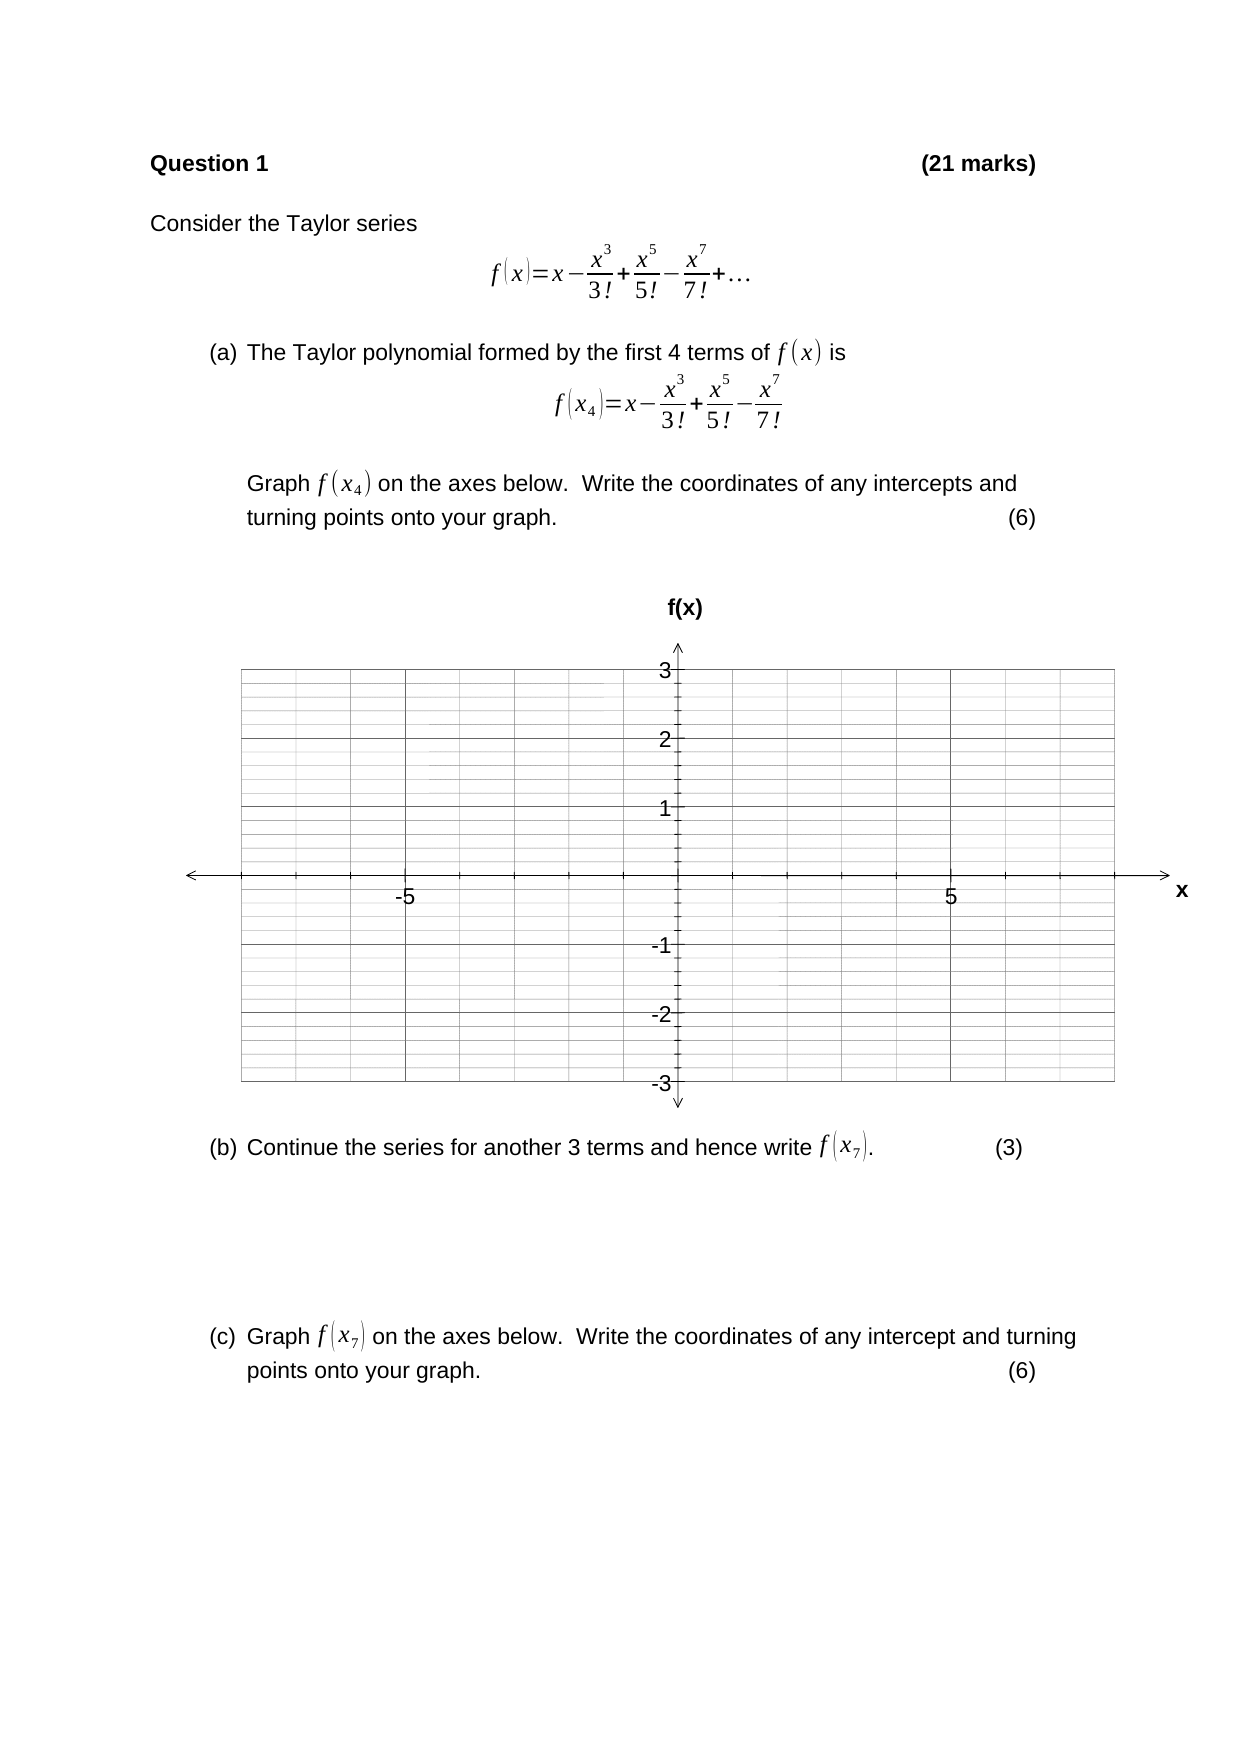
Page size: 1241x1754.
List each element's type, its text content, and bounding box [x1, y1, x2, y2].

text Question 1 (21 marks) [150, 150, 1090, 176]
text Consider the Taylor series [150, 210, 1090, 237]
list Graph on the axes below. Write the coordinates of any intercepts and turning points onto your graph. (6) [247, 468, 1090, 530]
list Continue the series for another 3 terms and hence write . (3) [209, 1129, 1090, 1164]
list The Taylor polynomial formed by the first 4 terms of is [209, 337, 1090, 367]
list Graph on the axes below. Write the coordinates of any intercept and turning points onto your graph. (6) [209, 1319, 1090, 1384]
